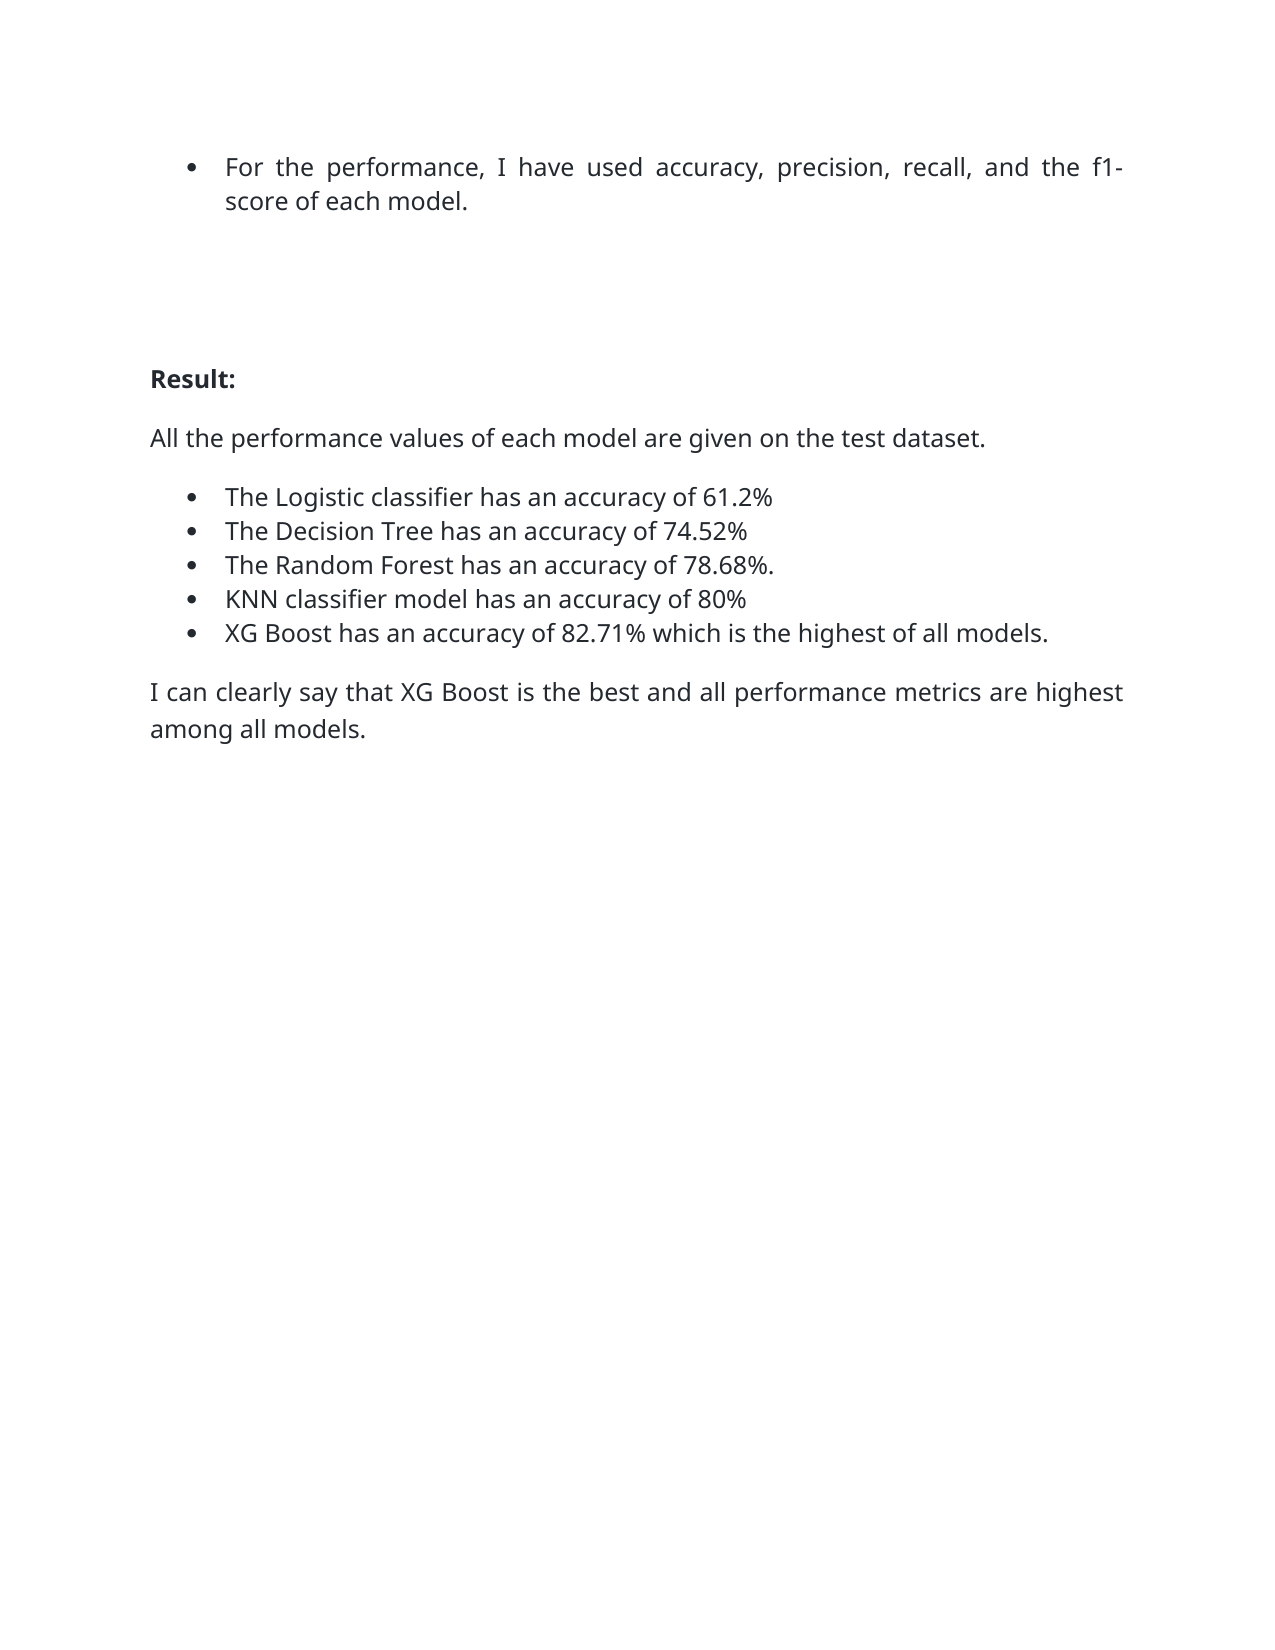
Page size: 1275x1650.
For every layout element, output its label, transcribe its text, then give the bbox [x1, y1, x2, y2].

list KNN classifier model has an accuracy of 80% [187, 582, 1125, 616]
list For the performance, I have used accuracy, precision, recall, and the f1-score of each model. [187, 150, 1125, 218]
text Result: [150, 361, 1125, 395]
text All the performance values of each model are given on the test dataset. [150, 420, 1125, 454]
list The Random Forest has an accuracy of 78.68%. [187, 547, 1125, 582]
text I can clearly say that XG Boost is the best and all performance metrics are highest among all models. [150, 675, 1125, 746]
list XG Boost has an accuracy of 82.71% which is the highest of all models. [187, 616, 1125, 650]
list The Decision Tree has an accuracy of 74.52% [187, 513, 1125, 547]
list The Logistic classifier has an accuracy of 61.2% [187, 479, 1125, 513]
